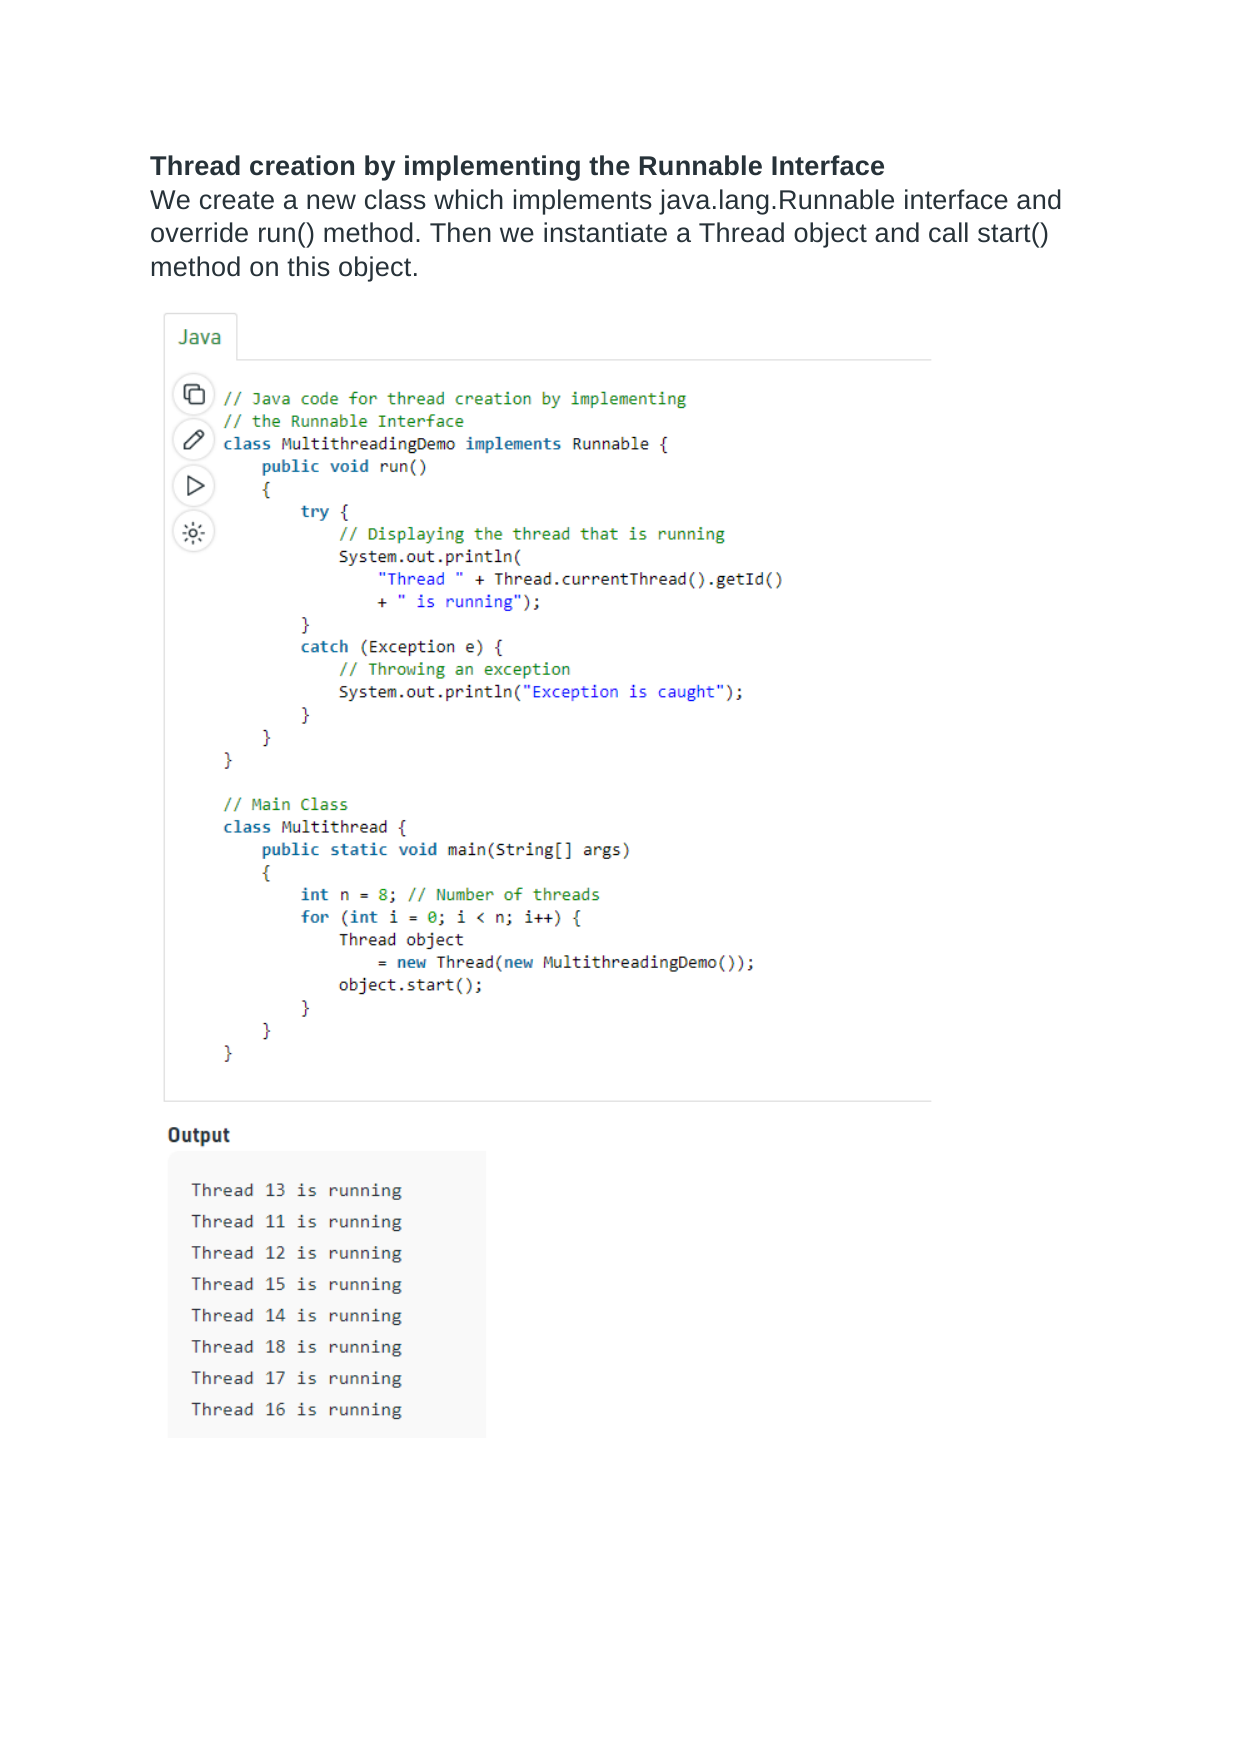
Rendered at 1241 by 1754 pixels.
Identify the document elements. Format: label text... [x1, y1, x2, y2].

text Thread creation by implementing the Runnable Interface We create a new class which implements java.lang.Runnable interface and override run() method. Then we instantiate a Thread object and call start() method on this object. [150, 150, 1090, 282]
